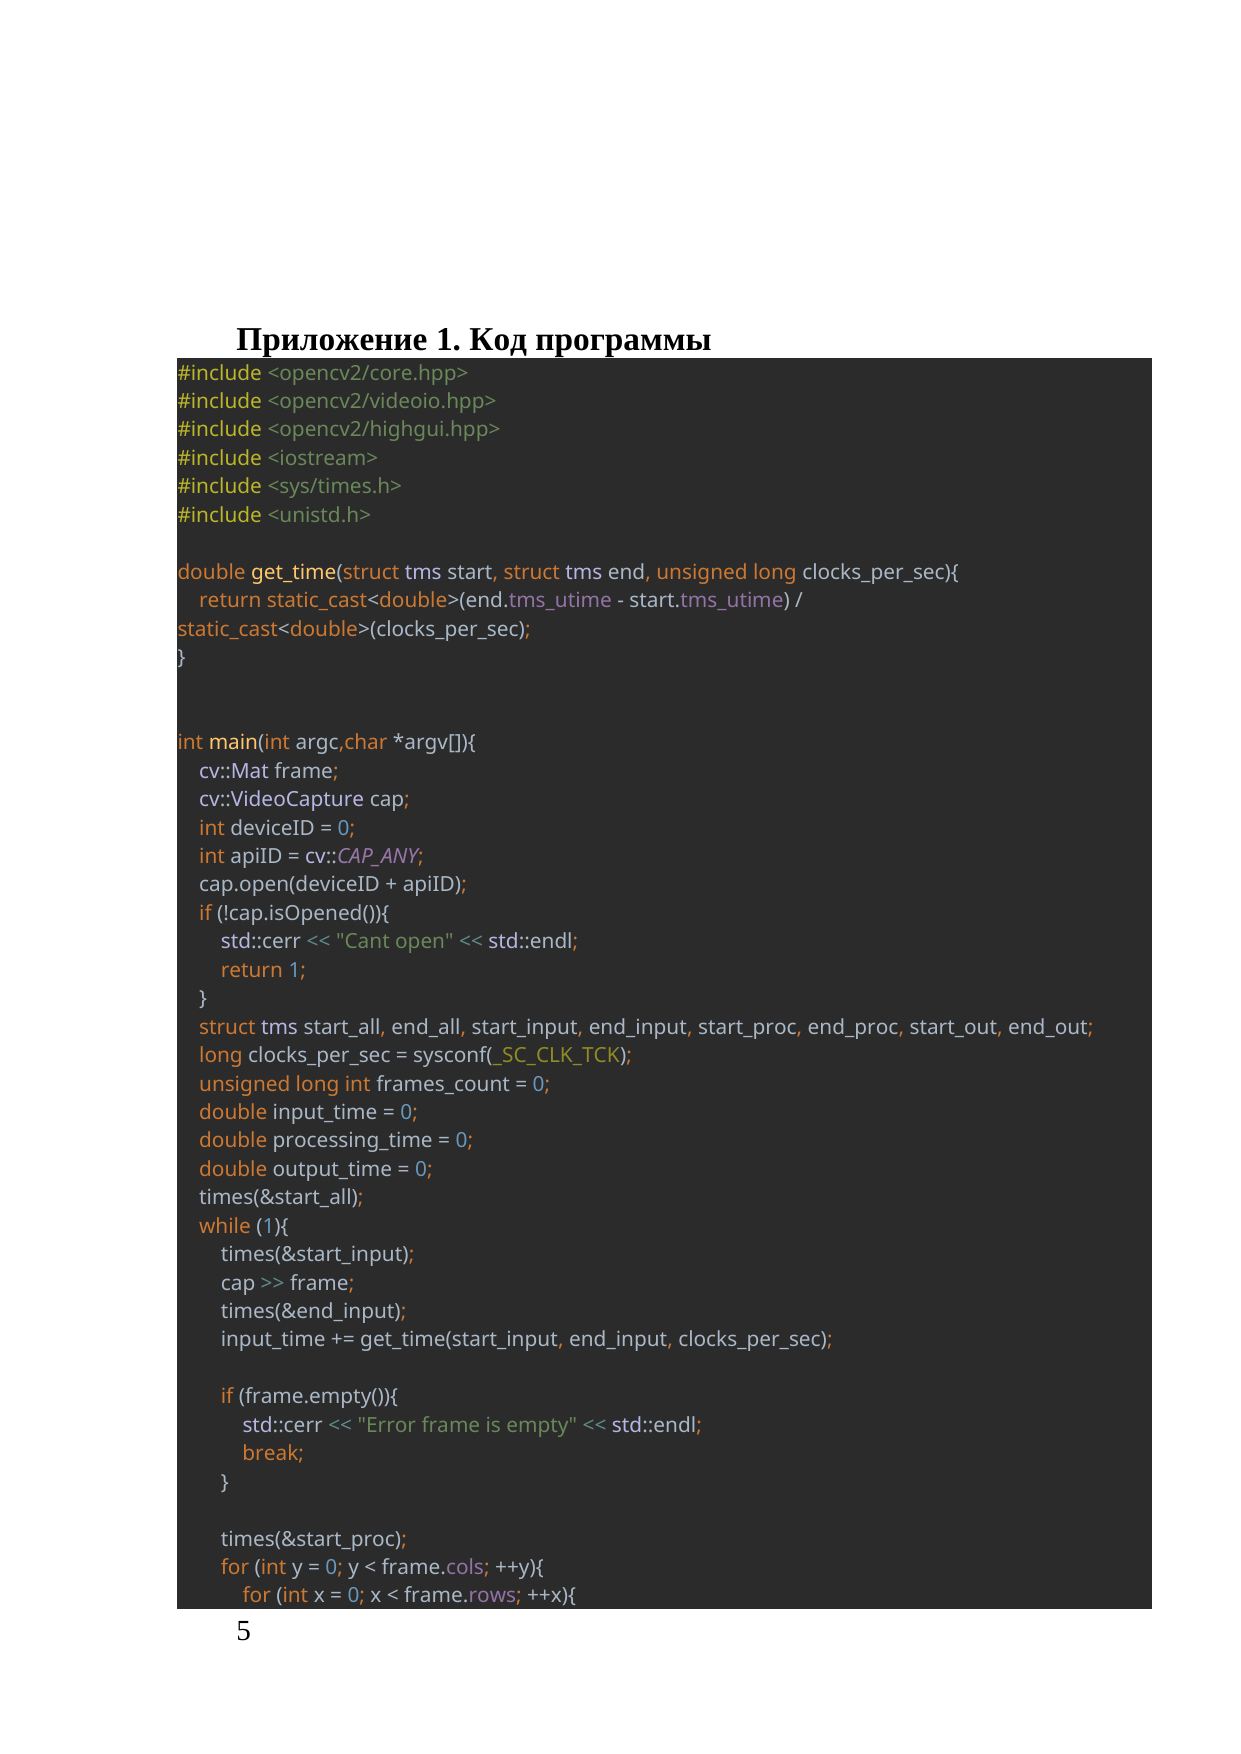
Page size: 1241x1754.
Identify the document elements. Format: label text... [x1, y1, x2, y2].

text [177, 358, 1152, 1609]
text Приложение 1. Код программы [177, 319, 1152, 358]
